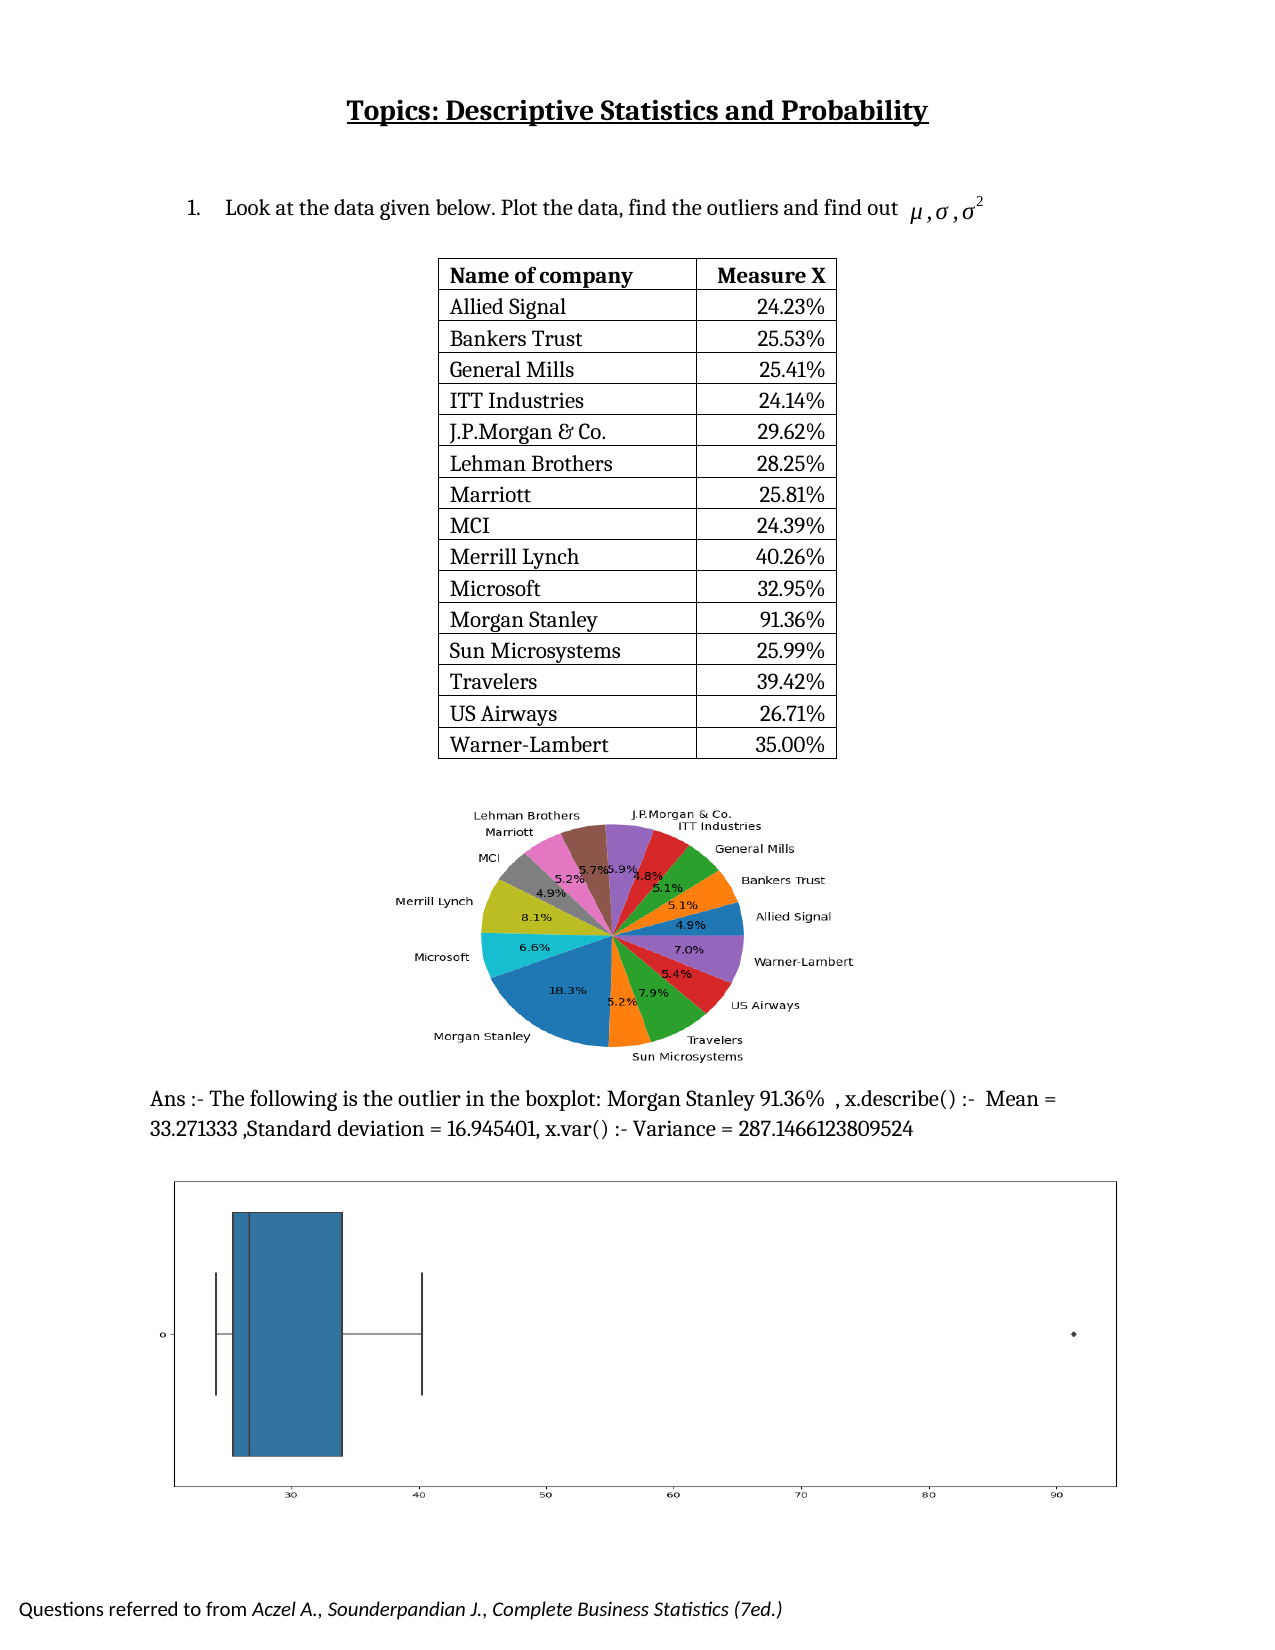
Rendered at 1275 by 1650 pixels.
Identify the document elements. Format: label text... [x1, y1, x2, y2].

table_cell 91.36% [697, 603, 836, 633]
table_cell Marriott [439, 478, 696, 508]
text Topics: Descriptive Statistics and Probability [150, 94, 1125, 127]
table_cell J.P.Morgan & Co. [439, 415, 696, 445]
table_cell 24.14% [697, 384, 836, 414]
table_cell 40.26% [697, 540, 836, 570]
table_cell Sun Microsystems [439, 634, 696, 664]
table_header Measure X [697, 259, 836, 289]
table_cell Travelers [439, 665, 696, 695]
picture [150, 1177, 1123, 1503]
table_cell US Airways [439, 696, 696, 727]
table_cell Allied Signal [439, 290, 696, 320]
table_cell Morgan Stanley [439, 603, 696, 633]
table_cell 25.81% [697, 478, 836, 508]
picture [386, 789, 862, 1082]
table_cell 35.00% [697, 728, 836, 758]
table_cell General Mills [439, 353, 696, 383]
table_cell 25.41% [697, 353, 836, 383]
table_cell Microsoft [439, 571, 696, 602]
table_cell 24.23% [697, 290, 836, 320]
table_cell 28.25% [697, 446, 836, 477]
table_cell MCI [439, 509, 696, 539]
table_cell 29.62% [697, 415, 836, 445]
table_header Name of company [439, 259, 696, 289]
table_cell Warner-Lambert [439, 728, 696, 758]
table_cell Merrill Lynch [439, 540, 696, 570]
table_cell 24.39% [697, 509, 836, 539]
table_cell 26.71% [697, 696, 836, 727]
table_cell ITT Industries [439, 384, 696, 414]
table_cell 32.95% [697, 571, 836, 602]
table_cell Lehman Brothers [439, 446, 696, 477]
list Look at the data given below. Plot the data, find the outliers and find out [187, 193, 1125, 224]
table_cell 39.42% [697, 665, 836, 695]
table_cell 25.99% [697, 634, 836, 664]
table_cell Bankers Trust [439, 321, 696, 352]
text Ans :- The following is the outlier in the boxplot: Morgan Stanley 91.36% , x.describe() :- Mean = 33.271333 ,Standard deviation = 16.945401, x.var() :- Variance = 287.1466123809524 [150, 1085, 1125, 1142]
table_cell 25.53% [697, 321, 836, 352]
